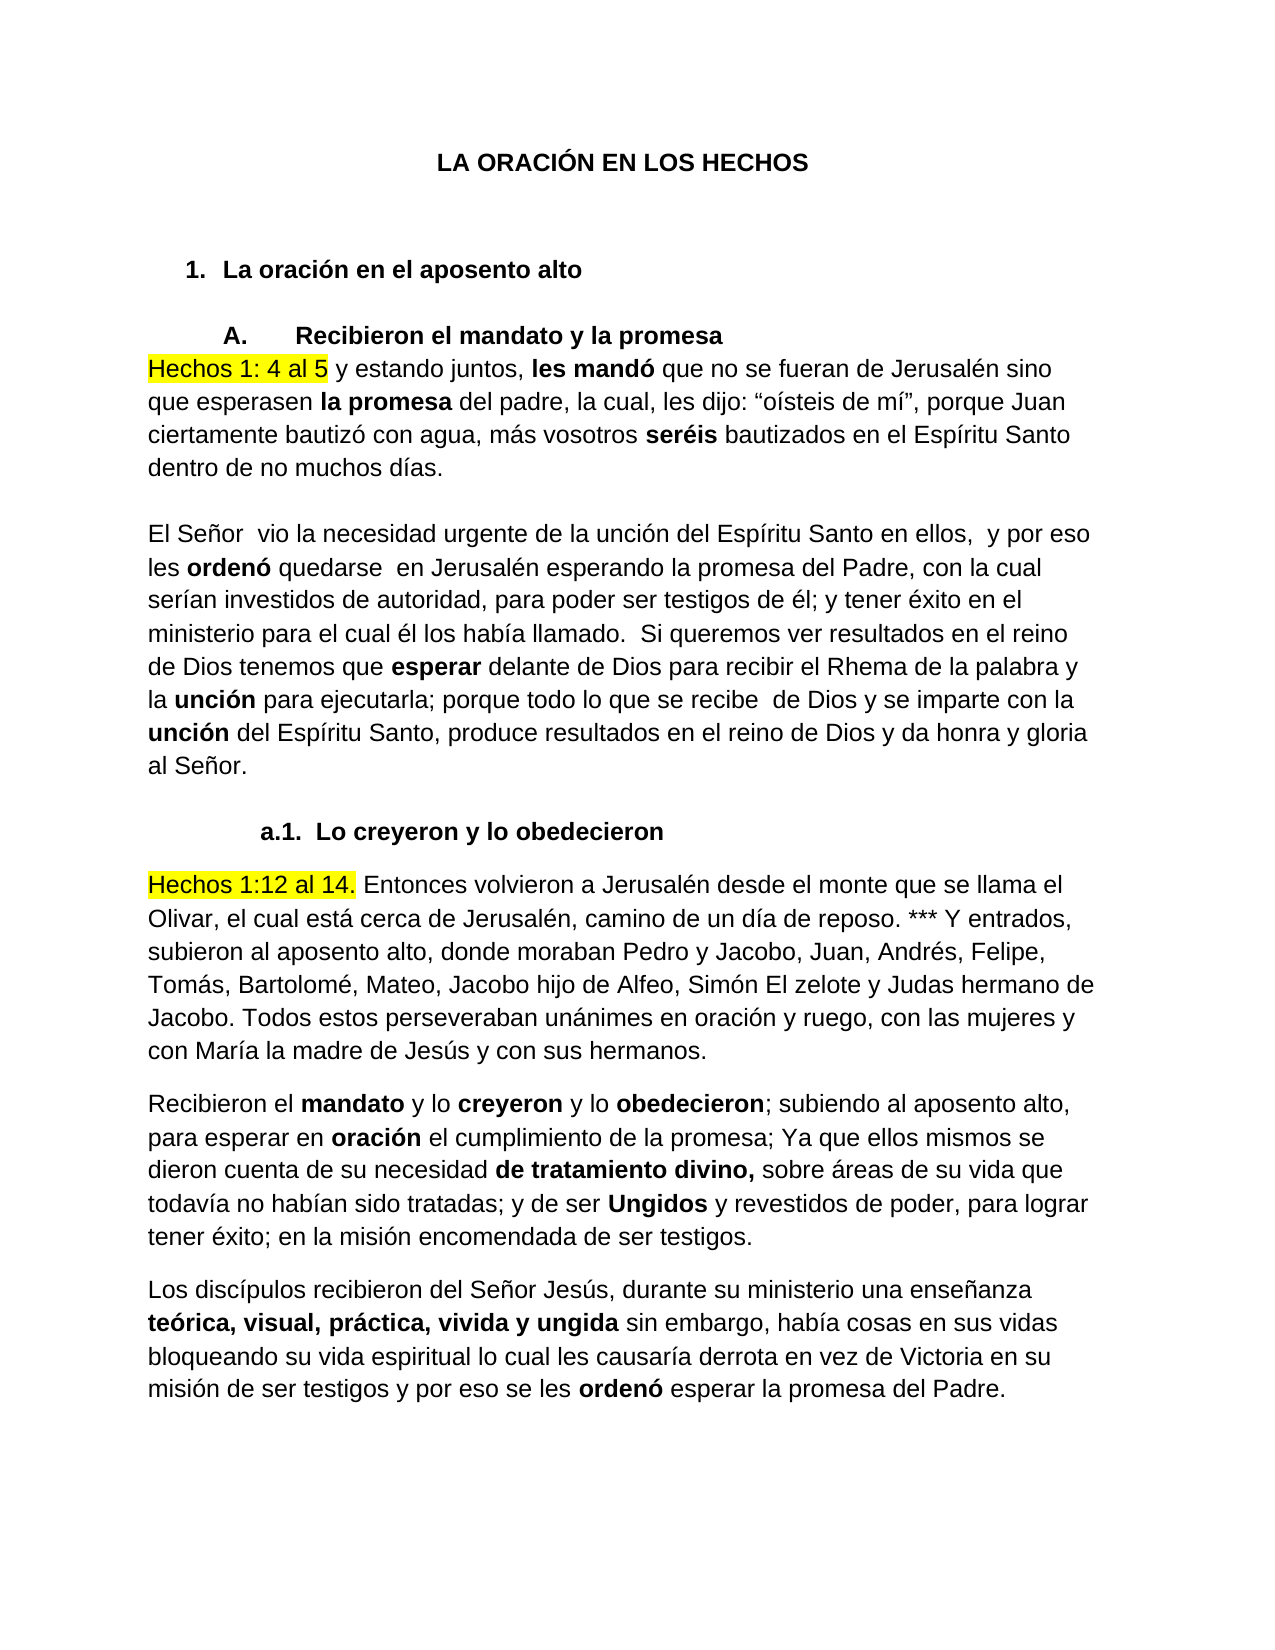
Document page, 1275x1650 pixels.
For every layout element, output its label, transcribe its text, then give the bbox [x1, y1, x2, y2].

list El Señor vio la necesidad urgente de la unción del Espíritu Santo en ellos, y por eso les ordenó quedarse en Jerusalén esperando la promesa del Padre, con la cual serían investidos de autoridad, para poder ser testigos de él; y tener éxito en el ministerio para el cual él los había llamado. Si queremos ver resultados en el reino de Dios tenemos que esperar delante de Dios para recibir el Rhema de la palabra y la unción para ejecutarla; porque todo lo que se recibe de Dios y se imparte con la unción del Espíritu Santo, produce resultados en el reino de Dios y da honra y gloria al Señor. [148, 519, 1098, 779]
list Hechos 1: 4 al 5 y estando juntos, les mandó que no se fueran de Jerusalén sino que esperasen la promesa del padre, la cual, les dijo: “oísteis de mí”, porque Juan ciertamente bautizó con agua, más vosotros seréis bautizados en el Espíritu Santo dentro de no muchos días. [148, 354, 1098, 482]
text Hechos 1:12 al 14. Entonces volvieron a Jerusalén desde el monte que se llama el Olivar, el cual está cerca de Jerusalén, camino de un día de reposo. *** Y entrados, subieron al aposento alto, donde moraban Pedro y Jacobo, Juan, Andrés, Felipe, Tomás, Bartolomé, Mateo, Jacobo hijo de Alfeo, Simón El zelote y Judas hermano de Jacobo. Todos estos perseveraban unánimes en oración y ruego, con las mujeres y con María la madre de Jesús y con sus hermanos. [148, 871, 1098, 1064]
list a.1. Lo creyeron y lo obedecieron [260, 817, 1098, 845]
list Recibieron el mandato y la promesa [148, 321, 1098, 350]
text Los discípulos recibieron del Señor Jesús, durante su ministerio una enseñanza teórica, visual, práctica, vivida y ungida sin embargo, había cosas en sus vidas bloqueando su vida espiritual lo cual les causaría derrota en vez de Victoria en su misión de ser testigos y por eso se les ordenó esperar la promesa del Padre. [148, 1275, 1098, 1403]
list La oración en el aposento alto [185, 255, 1098, 284]
text Recibieron el mandato y lo creyeron y lo obedecieron; subiendo al aposento alto, para esperar en oración el cumplimiento de la promesa; Ya que ellos mismos se dieron cuenta de su necesidad de tratamiento divino, sobre áreas de su vida que todavía no habían sido tratadas; y de ser Ungidos y revestidos de poder, para lograr tener éxito; en la misión encomendada de ser testigos. [148, 1089, 1098, 1250]
text LA ORACIÓN EN LOS HECHOS [148, 148, 1098, 176]
